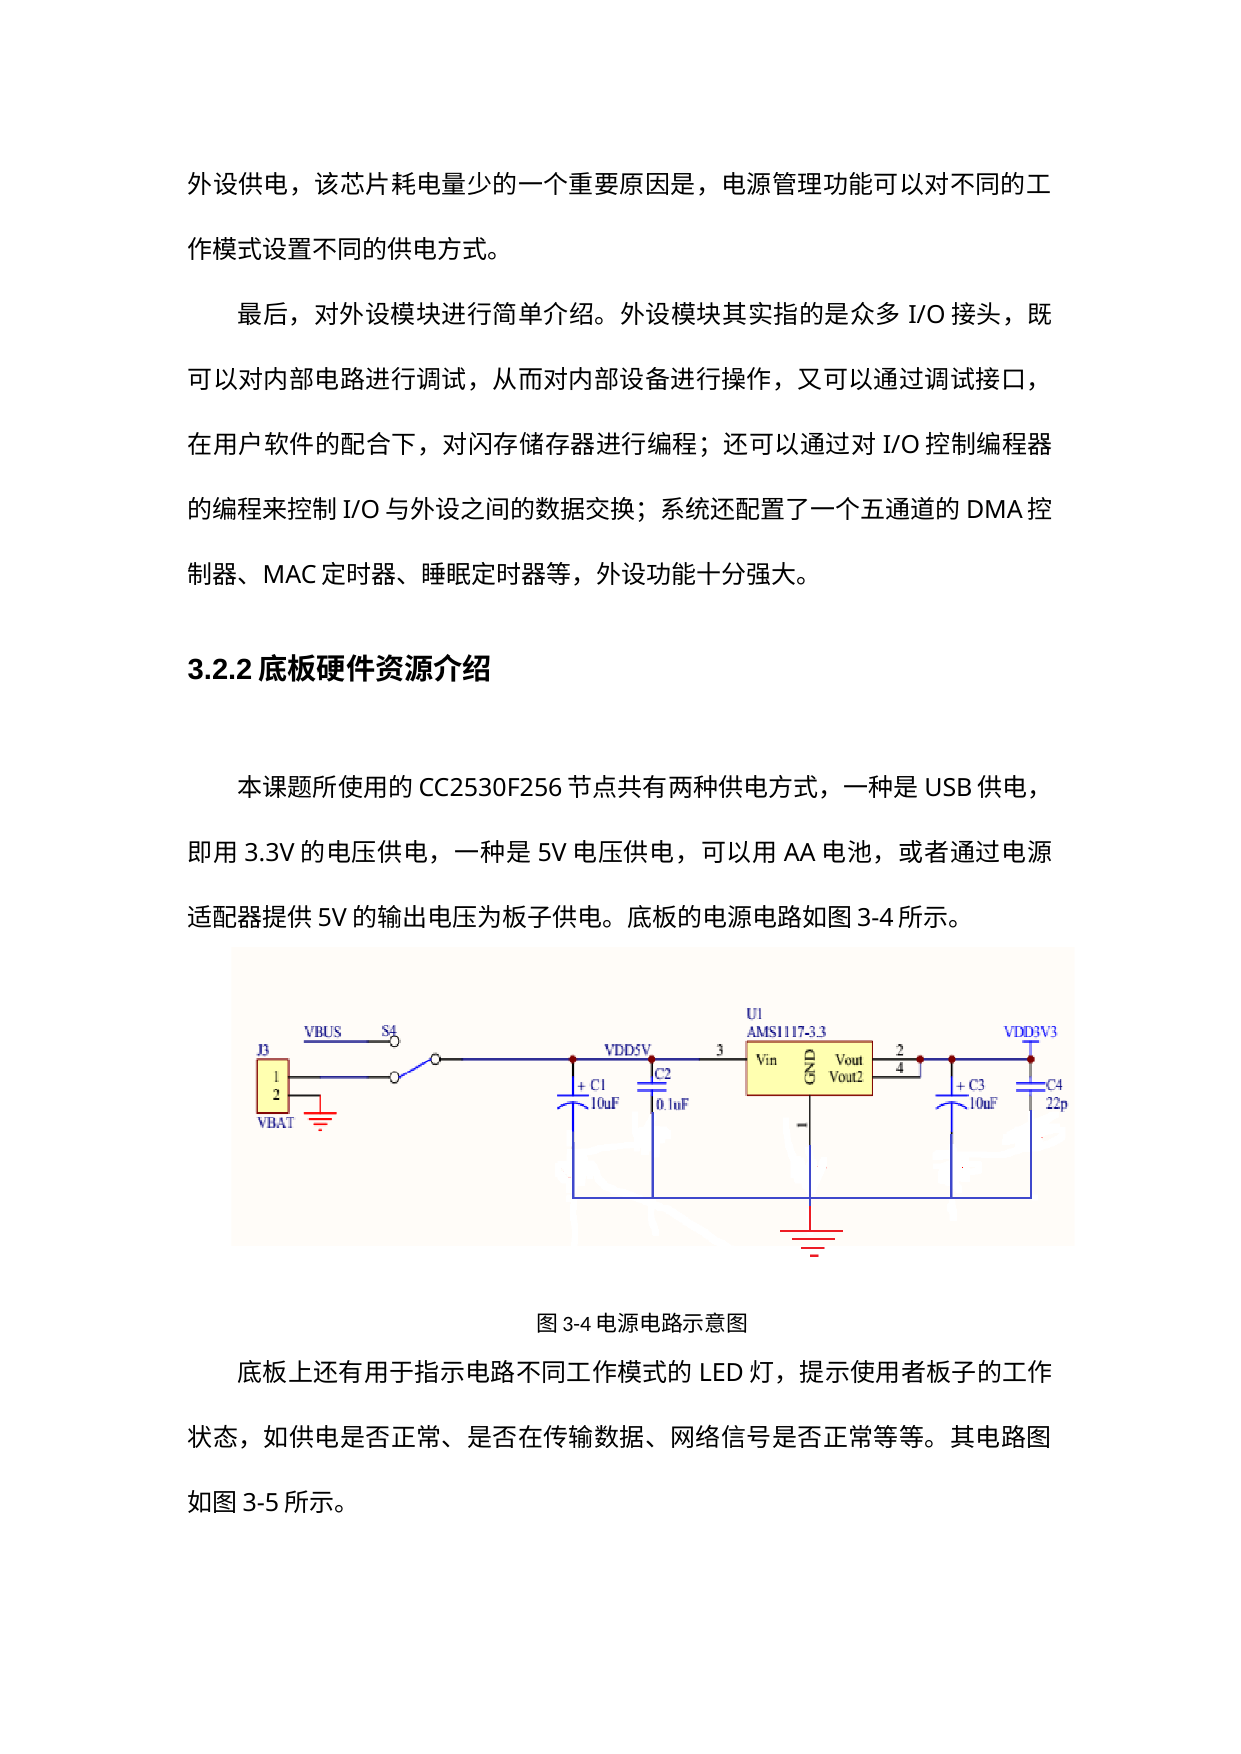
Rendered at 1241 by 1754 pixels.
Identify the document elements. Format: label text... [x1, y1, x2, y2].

subtitle 3.2.2底板硬件资源介绍 [187, 634, 1053, 699]
list 底板上还有用于指示电路不同工作模式的LED灯，提示使用者板子的工作状态，如供电是否正常、是否在传输数据、网络信号是否正常等等。其电路图如图3-5所示。 [187, 1338, 1053, 1533]
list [187, 150, 1053, 280]
list 图3-4电源电路示意图 [187, 1305, 1053, 1338]
list 本课题所使用的CC2530F256节点共有两种供电方式，一种是USB供电，即用3.3V的电压供电，一种是5V电压供电，可以用AA电池，或者通过电源适配器提供5V的输出电压为板子供电。底板的电源电路如图3-4所示。 [187, 753, 1053, 948]
picture [231, 947, 1097, 1294]
list 最后，对外设模块进行简单介绍。外设模块其实指的是众多I/O接头，既可以对内部电路进行调试，从而对内部设备进行操作，又可以通过调试接口，在用户软件的配合下，对闪存储存器进行编程；还可以通过对I/O控制编程器的编程来控制I/O与外设之间的数据交换；系统还配置了一个五通道的DMA控制器、MAC定时器、睡眠定时器等，外设功能十分强大。 [187, 280, 1053, 605]
